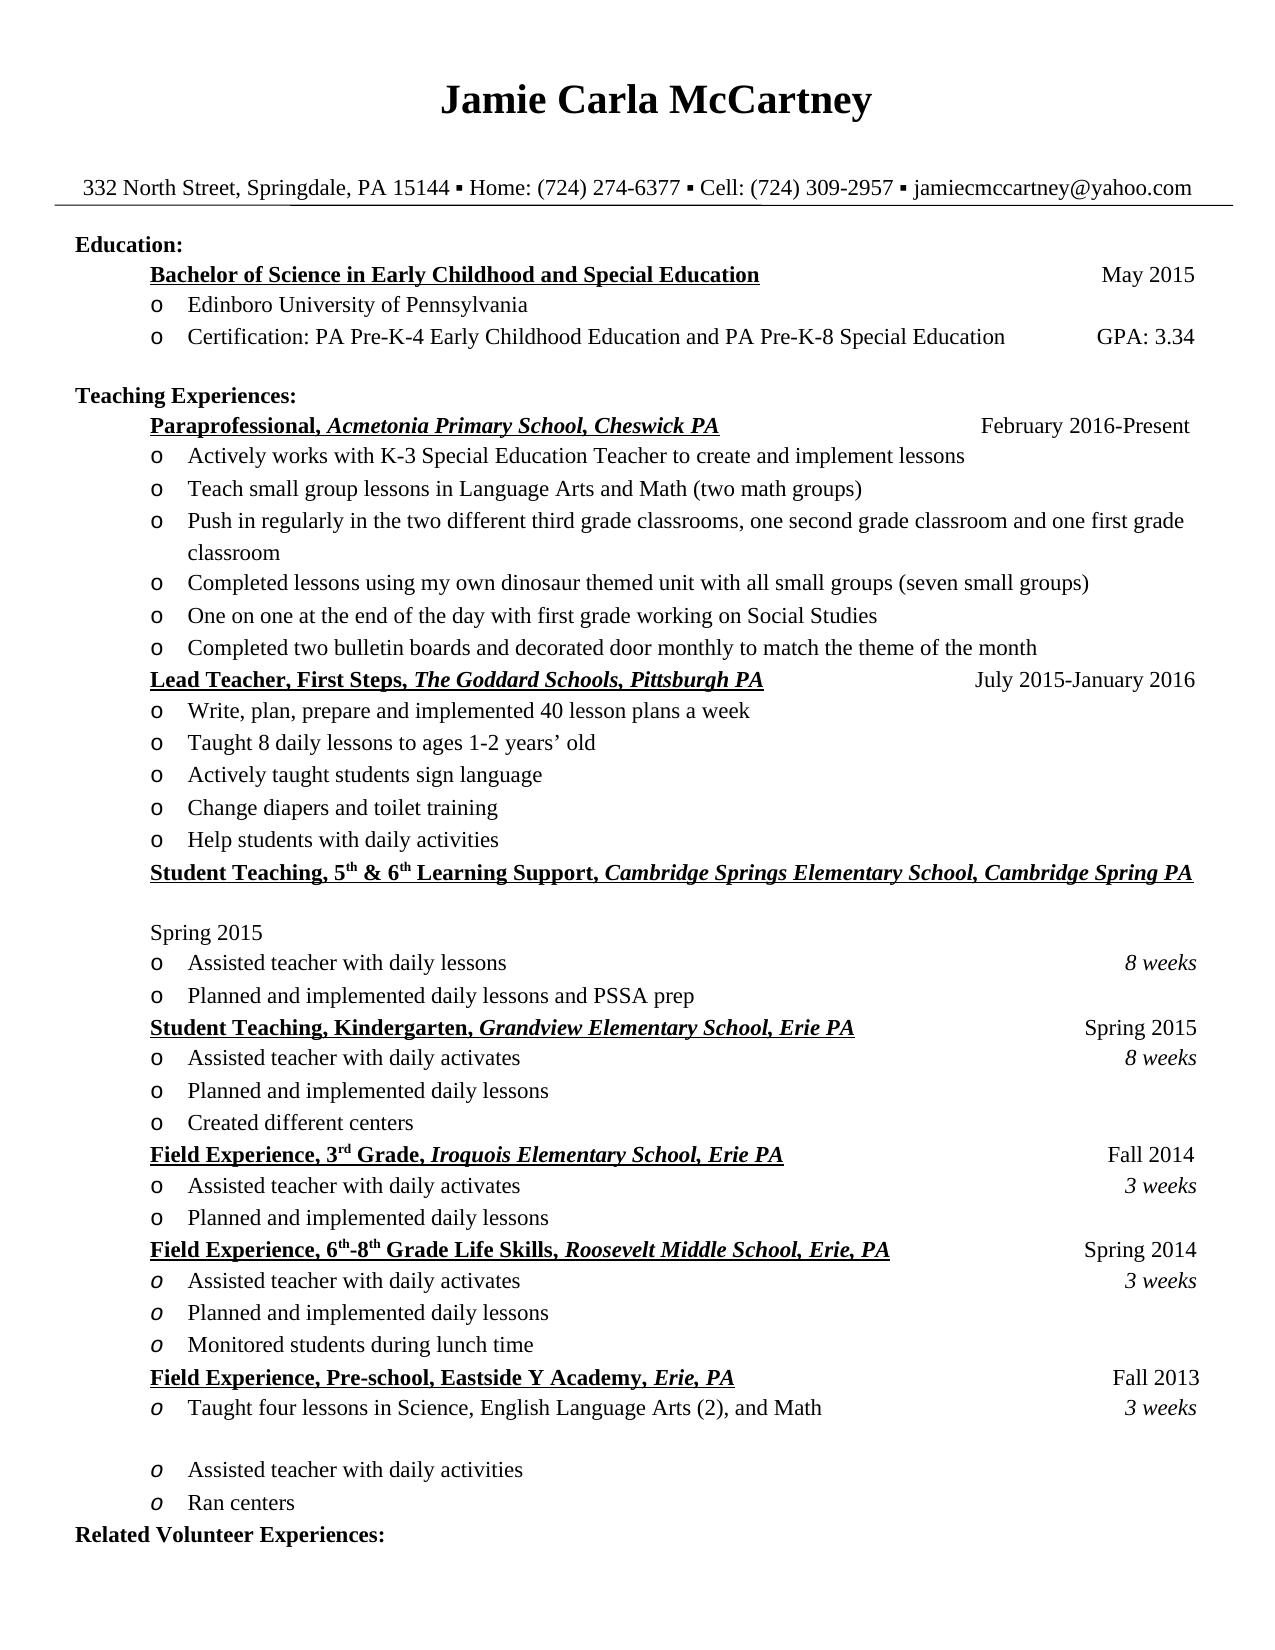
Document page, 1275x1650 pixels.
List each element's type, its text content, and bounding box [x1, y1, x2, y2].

list Actively works with K-3 Special Education Teacher to create and implement lessons [150, 442, 1200, 471]
list Taught four lessons in Science, English Language Arts (2), and Math 3 weeks [150, 1394, 1200, 1453]
list Monitored students during lunch time [150, 1332, 1200, 1360]
list Completed two bulletin boards and decorated door monthly to match the theme of the month [150, 634, 1200, 662]
text Bachelor of Science in Early Childhood and Special Education May 2015 [75, 261, 1200, 287]
list Created different centers [150, 1109, 1200, 1137]
text Jamie Carla McCartney [112, 75, 1200, 123]
list Assisted teacher with daily activates 3 weeks [150, 1267, 1200, 1295]
list Change diapers and toilet training [150, 794, 1200, 822]
list One on one at the end of the day with first grade working on Social Studies [150, 602, 1200, 630]
list Completed lessons using my own dinosaur themed unit with all small groups (seven small groups) [150, 569, 1200, 598]
list Assisted teacher with daily activities [150, 1456, 1200, 1485]
text Student Teaching, Kindergarten, Grandview Elementary School, Erie PA Spring 2015 [75, 1014, 1200, 1041]
list Certification: PA Pre-K-4 Early Childhood Education and PA Pre-K-8 Special Education GPA: 3.34 [150, 323, 1200, 352]
text Field Experience, Pre-school, Eastside Y Academy, Erie, PA Fall 2013 [75, 1364, 1200, 1390]
list Taught 8 daily lessons to ages 1-2 years’ old [150, 729, 1200, 757]
list Write, plan, prepare and implemented 40 lesson plans a week [150, 697, 1200, 725]
text 332 North Street, Springdale, PA 15144 ▪ Home: (724) 274-6377 ▪ Cell: (724) 309-2957 ▪ jamiecmccartney@yahoo.com [75, 174, 1200, 200]
list Actively taught students sign language [150, 762, 1200, 790]
text Related Volunteer Experiences: [75, 1521, 1200, 1548]
list Planned and implemented daily lessons [150, 1204, 1200, 1232]
text Student Teaching, 5th & 6th Learning Support, Cambridge Springs Elementary School, Cambridge Spring PA Spring 2015 [150, 859, 1200, 946]
list Planned and implemented daily lessons and PSSA prep [150, 982, 1200, 1010]
list Help students with daily activities [150, 826, 1200, 854]
list Edinboro University of Pennsylvania [150, 291, 1200, 319]
list Assisted teacher with daily activates 8 weeks [150, 1044, 1200, 1073]
text Field Experience, 3rd Grade, Iroquois Elementary School, Erie PA Fall 2014 [75, 1142, 1200, 1168]
list Assisted teacher with daily lessons 8 weeks [150, 949, 1200, 978]
text Field Experience, 6th-8th Grade Life Skills, Roosevelt Middle School, Erie, PA Spring 2014 [75, 1237, 1200, 1263]
text Paraprofessional, Acmetonia Primary School, Cheswick PA February 2016-Present [75, 412, 1200, 438]
list Ran centers [150, 1489, 1200, 1517]
list Planned and implemented daily lessons [150, 1077, 1200, 1105]
text Lead Teacher, First Steps, The Goddard Schools, Pittsburgh PA July 2015-January 2016 [75, 667, 1200, 693]
text Education: [75, 231, 1200, 257]
list Teach small group lessons in Language Arts and Math (two math groups) [150, 475, 1200, 503]
list Assisted teacher with daily activates 3 weeks [150, 1172, 1200, 1200]
list Push in regularly in the two different third grade classrooms, one second grade classroom and one first grade classroom [150, 507, 1200, 566]
text Teaching Experiences: [75, 382, 1200, 408]
list Planned and implemented daily lessons [150, 1299, 1200, 1327]
